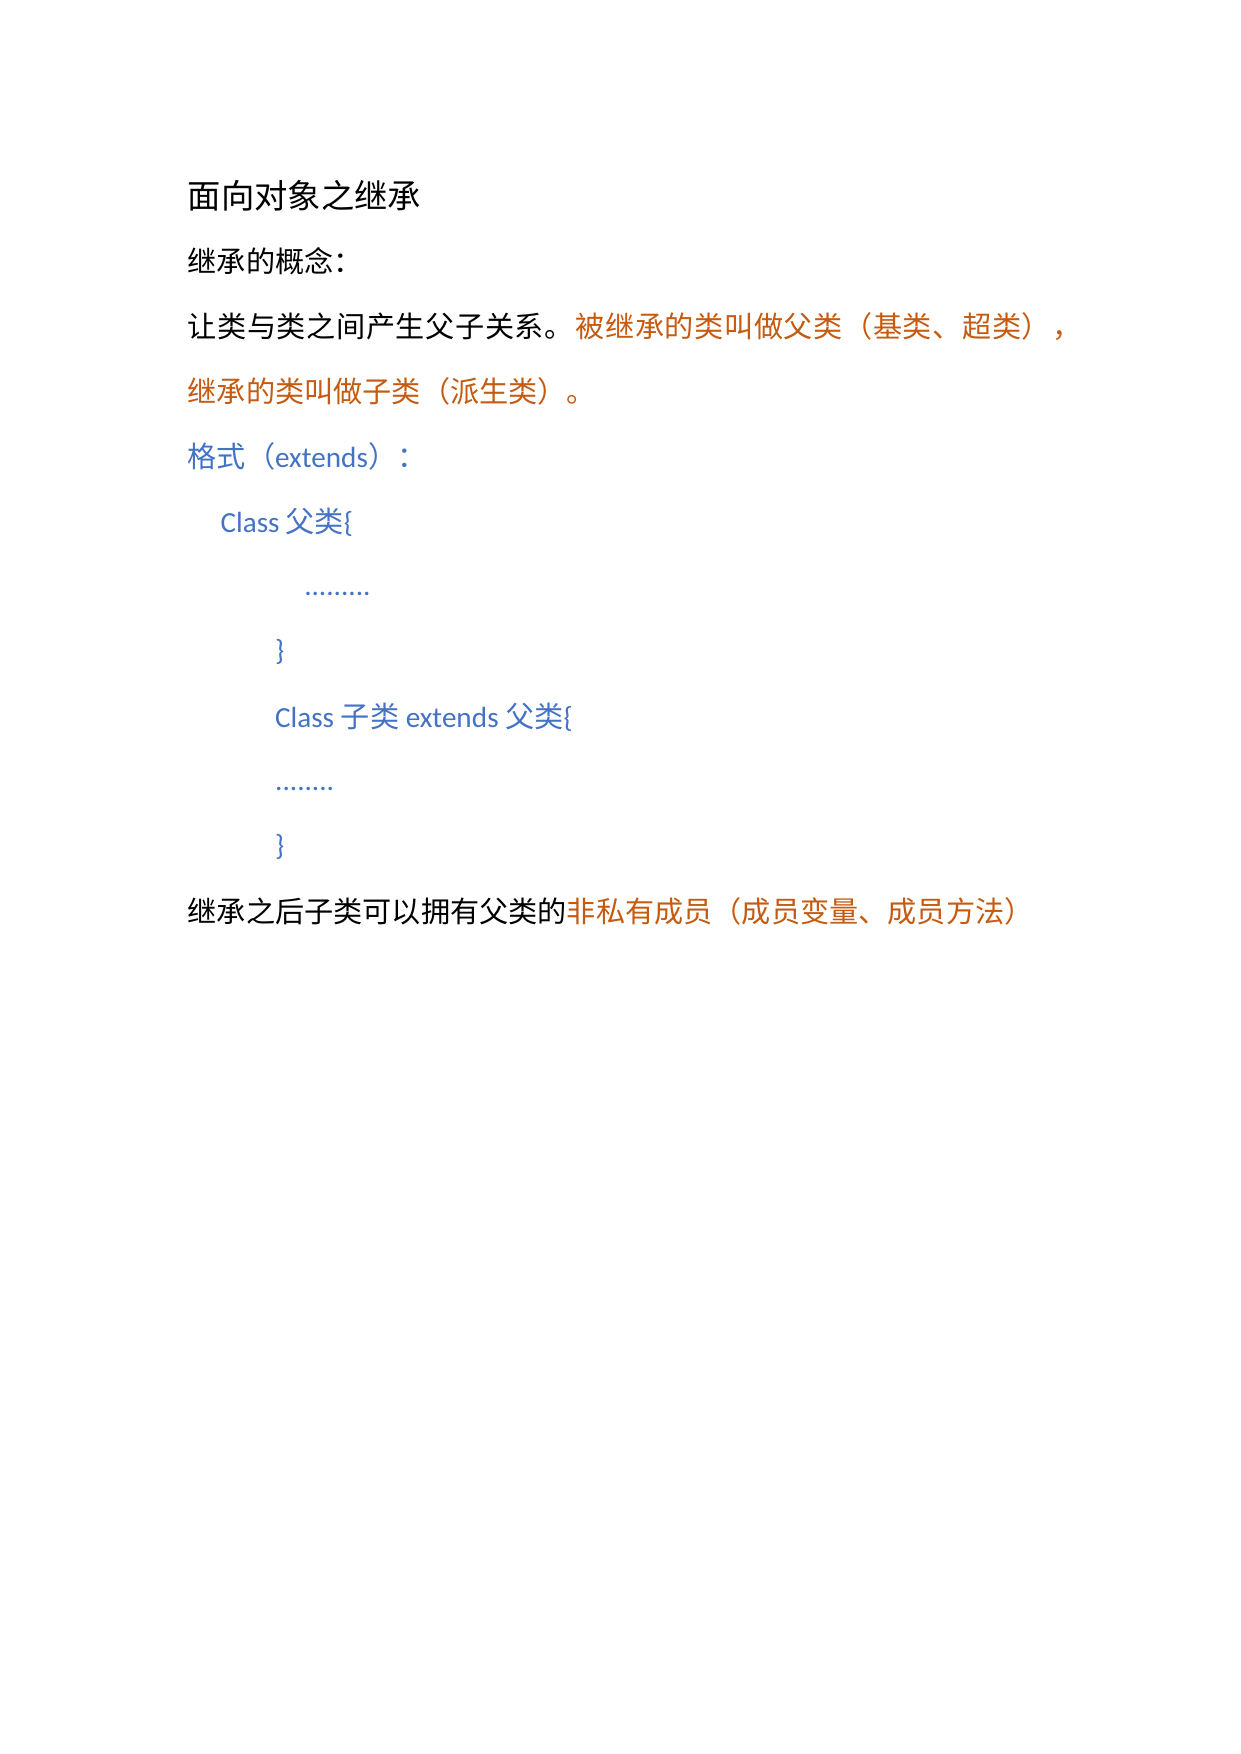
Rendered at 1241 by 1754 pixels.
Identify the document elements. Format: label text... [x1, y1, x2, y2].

text Class 子类 extends 父类{ [187, 682, 1053, 747]
text } [187, 617, 1053, 682]
text 让类与类之间产生父子关系。被继承的类叫做父类（基类、超类），继承的类叫做子类（派生类）。 [187, 292, 1053, 422]
text 继承的概念： [187, 227, 1053, 292]
text ......... [187, 552, 1053, 617]
text 格式（extends）： [187, 422, 1053, 487]
text 面向对象之继承 [187, 162, 1053, 227]
text Class父类{ [187, 487, 1053, 552]
text ........ [187, 747, 1053, 812]
text 继承之后子类可以拥有父类的非私有成员（成员变量、成员方法） [187, 877, 1053, 942]
text } [187, 812, 1053, 877]
